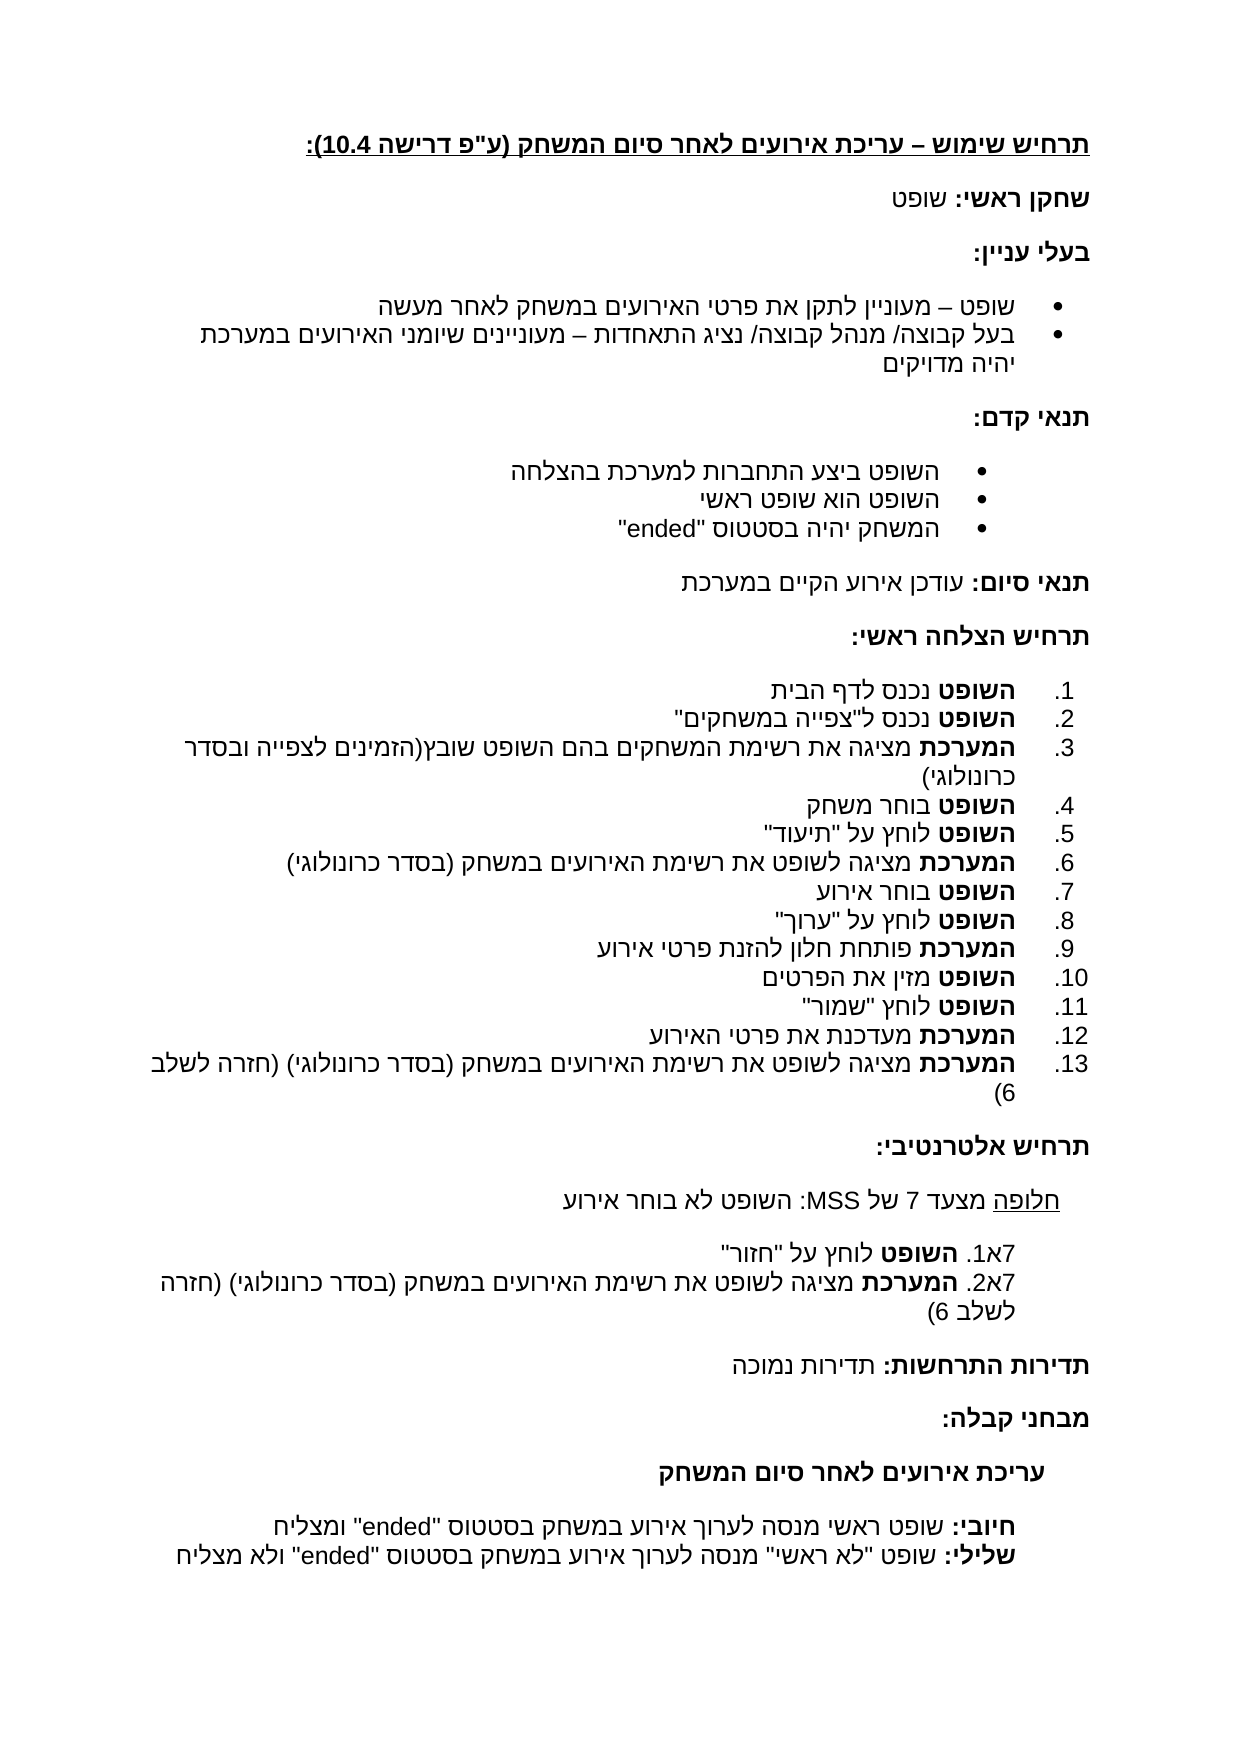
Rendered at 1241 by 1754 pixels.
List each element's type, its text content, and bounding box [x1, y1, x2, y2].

list השופט נכנס ל"צפייה במשחקים" [150, 704, 1053, 733]
list השופט לוחץ "שמור" [150, 992, 1053, 1021]
list השופט ביצע התחברות למערכת בהצלחה [150, 457, 978, 486]
text תנאי קדם: [150, 403, 1090, 432]
text תרחיש הצלחה ראשי: [150, 622, 1090, 651]
list המערכת מציגה לשופט את רשימת האירועים במשחק (בסדר כרונולוגי) (חזרה לשלב 6) [150, 1049, 1053, 1107]
list השופט בוחר אירוע [150, 877, 1053, 906]
list השופט הוא שופט ראשי [150, 486, 978, 514]
text חיובי: שופט ראשי מנסה לערוך אירוע במשחק בסטטוס "ended" ומצליח שלילי: שופט "לא ראשי" מנסה לערוך אירוע במשחק בסטטוס "ended" ולא מצליח [150, 1512, 1016, 1569]
text שחקן ראשי: שופט [150, 184, 1090, 213]
text תנאי סיום: עודכן אירוע הקיים במערכת [150, 568, 1090, 597]
list המערכת מציגה לשופט את רשימת האירועים במשחק (בסדר כרונולוגי) [150, 848, 1053, 877]
list השופט בוחר משחק [150, 791, 1053, 819]
list השופט לוחץ על "ערוך" [150, 906, 1053, 934]
text מבחני קבלה: [150, 1404, 1090, 1433]
list בעל קבוצה/ מנהל קבוצה/ נציג התאחדות – מעוניינים שיומני האירועים במערכת יהיה מדויקים [150, 320, 1053, 378]
list שופט – מעוניין לתקן את פרטי האירועים במשחק לאחר מעשה [150, 291, 1053, 320]
list השופט לוחץ על "תיעוד" [150, 819, 1053, 848]
text תרחיש אלטרנטיבי: [150, 1132, 1090, 1161]
list השופט נכנס לדף הבית [150, 676, 1053, 704]
text תרחיש שימוש – עריכת אירועים לאחר סיום המשחק (ע"פ דרישה 10.4): [150, 130, 1090, 159]
text 7א1. השופט לוחץ על "חזור" 7א2. המערכת מציגה לשופט את רשימת האירועים במשחק (בסדר כרונולוגי) (חזרה לשלב 6) [150, 1239, 1016, 1326]
list המערכת פותחת חלון להזנת פרטי אירוע [150, 934, 1053, 963]
list השופט מזין את הפרטים [150, 963, 1053, 992]
text תדירות התרחשות: תדירות נמוכה [150, 1351, 1090, 1379]
list המערכת מציגה את רשימת המשחקים בהם השופט שובץ(הזמינים לצפייה ובסדר כרונולוגי) [150, 733, 1053, 791]
list המשחק יהיה בסטטוס "ended" [150, 514, 978, 543]
text בעלי עניין: [150, 238, 1090, 266]
list המערכת מעדכנת את פרטי האירוע [150, 1021, 1053, 1049]
text חלופה מצעד 7 של MSS: השופט לא בוחר אירוע [150, 1186, 1060, 1214]
text עריכת אירועים לאחר סיום המשחק [150, 1458, 1046, 1487]
